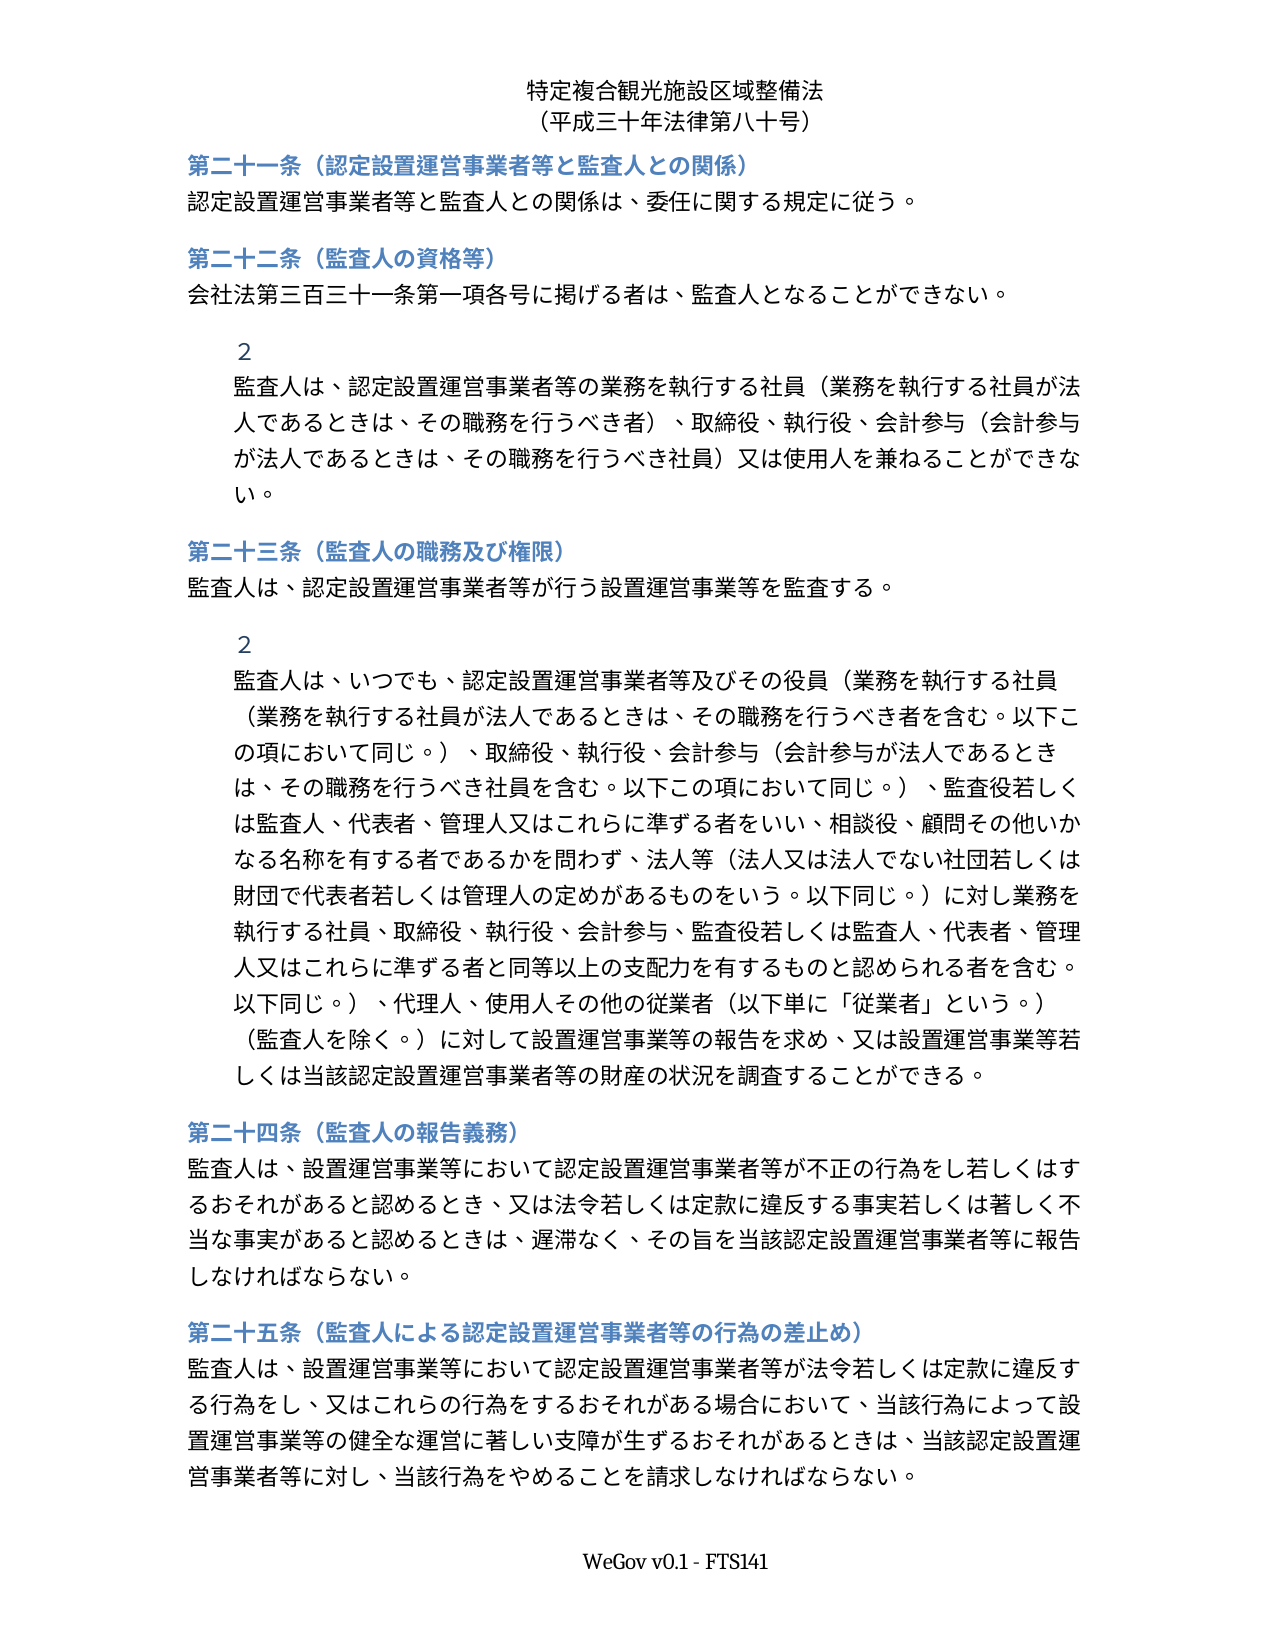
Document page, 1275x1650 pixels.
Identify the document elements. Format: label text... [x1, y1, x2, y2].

subtitle ２ [233, 629, 1087, 660]
subtitle 第二十五条（監査人による認定設置運営事業者等の行為の差止め） [187, 1317, 1087, 1348]
text 監査人は、認定設置運営事業者等が行う設置運営事業等を監査する。 [187, 572, 1087, 603]
text 会社法第三百三十一条第一項各号に掲げる者は、監査人となることができない。 [187, 279, 1087, 310]
subtitle ２ [233, 335, 1087, 367]
subtitle 第二十四条（監査人の報告義務） [187, 1117, 1087, 1148]
subtitle 第二十二条（監査人の資格等） [187, 243, 1087, 274]
text 監査人は、いつでも、認定設置運営事業者等及びその役員（業務を執行する社員（業務を執行する社員が法人であるときは、その職務を行うべき者を含む。以下この項において同じ。）、取締役、執行役、会計参与（会計参与が法人であるときは、その職務を行うべき社員を含む。以下この項において同じ。）、監査役若しくは監査人、代表者、管理人又はこれらに準ずる者をいい、相談役、顧問その他いかなる名称を有する者であるかを問わず、法人等（法人又は法人でない社団若しくは財団で代表者若しくは管理人の定めがあるものをいう。以下同じ。）に対し業務を執行する社員、取締役、執行役、会計参与、監査役若しくは監査人、代表者、管理人又はこれらに準ずる者と同等以上の支配力を有するものと認められる者を含む。以下同じ。）、代理人、使用人その他の従業者（以下単に「従業者」という。）（監査人を除く。）に対して設置運営事業等の報告を求め、又は設置運営事業等若しくは当該認定設置運営事業者等の財産の状況を調査することができる。 [233, 664, 1087, 1091]
subtitle 第二十一条（認定設置運営事業者等と監査人との関係） [187, 150, 1087, 181]
subtitle 第二十三条（監査人の職務及び権限） [187, 536, 1087, 567]
text 認定設置運営事業者等と監査人との関係は、委任に関する規定に従う。 [187, 186, 1087, 217]
text 監査人は、認定設置運営事業者等の業務を執行する社員（業務を執行する社員が法人であるときは、その職務を行うべき者）、取締役、執行役、会計参与（会計参与が法人であるときは、その職務を行うべき社員）又は使用人を兼ねることができない。 [233, 371, 1087, 510]
text 監査人は、設置運営事業等において認定設置運営事業者等が法令若しくは定款に違反する行為をし、又はこれらの行為をするおそれがある場合において、当該行為によって設置運営事業等の健全な運営に著しい支障が生ずるおそれがあるときは、当該認定設置運営事業者等に対し、当該行為をやめることを請求しなければならない。 [187, 1353, 1087, 1492]
text 監査人は、設置運営事業等において認定設置運営事業者等が不正の行為をし若しくはするおそれがあると認めるとき、又は法令若しくは定款に違反する事実若しくは著しく不当な事実があると認めるときは、遅滞なく、その旨を当該認定設置運営事業者等に報告しなければならない。 [187, 1153, 1087, 1292]
